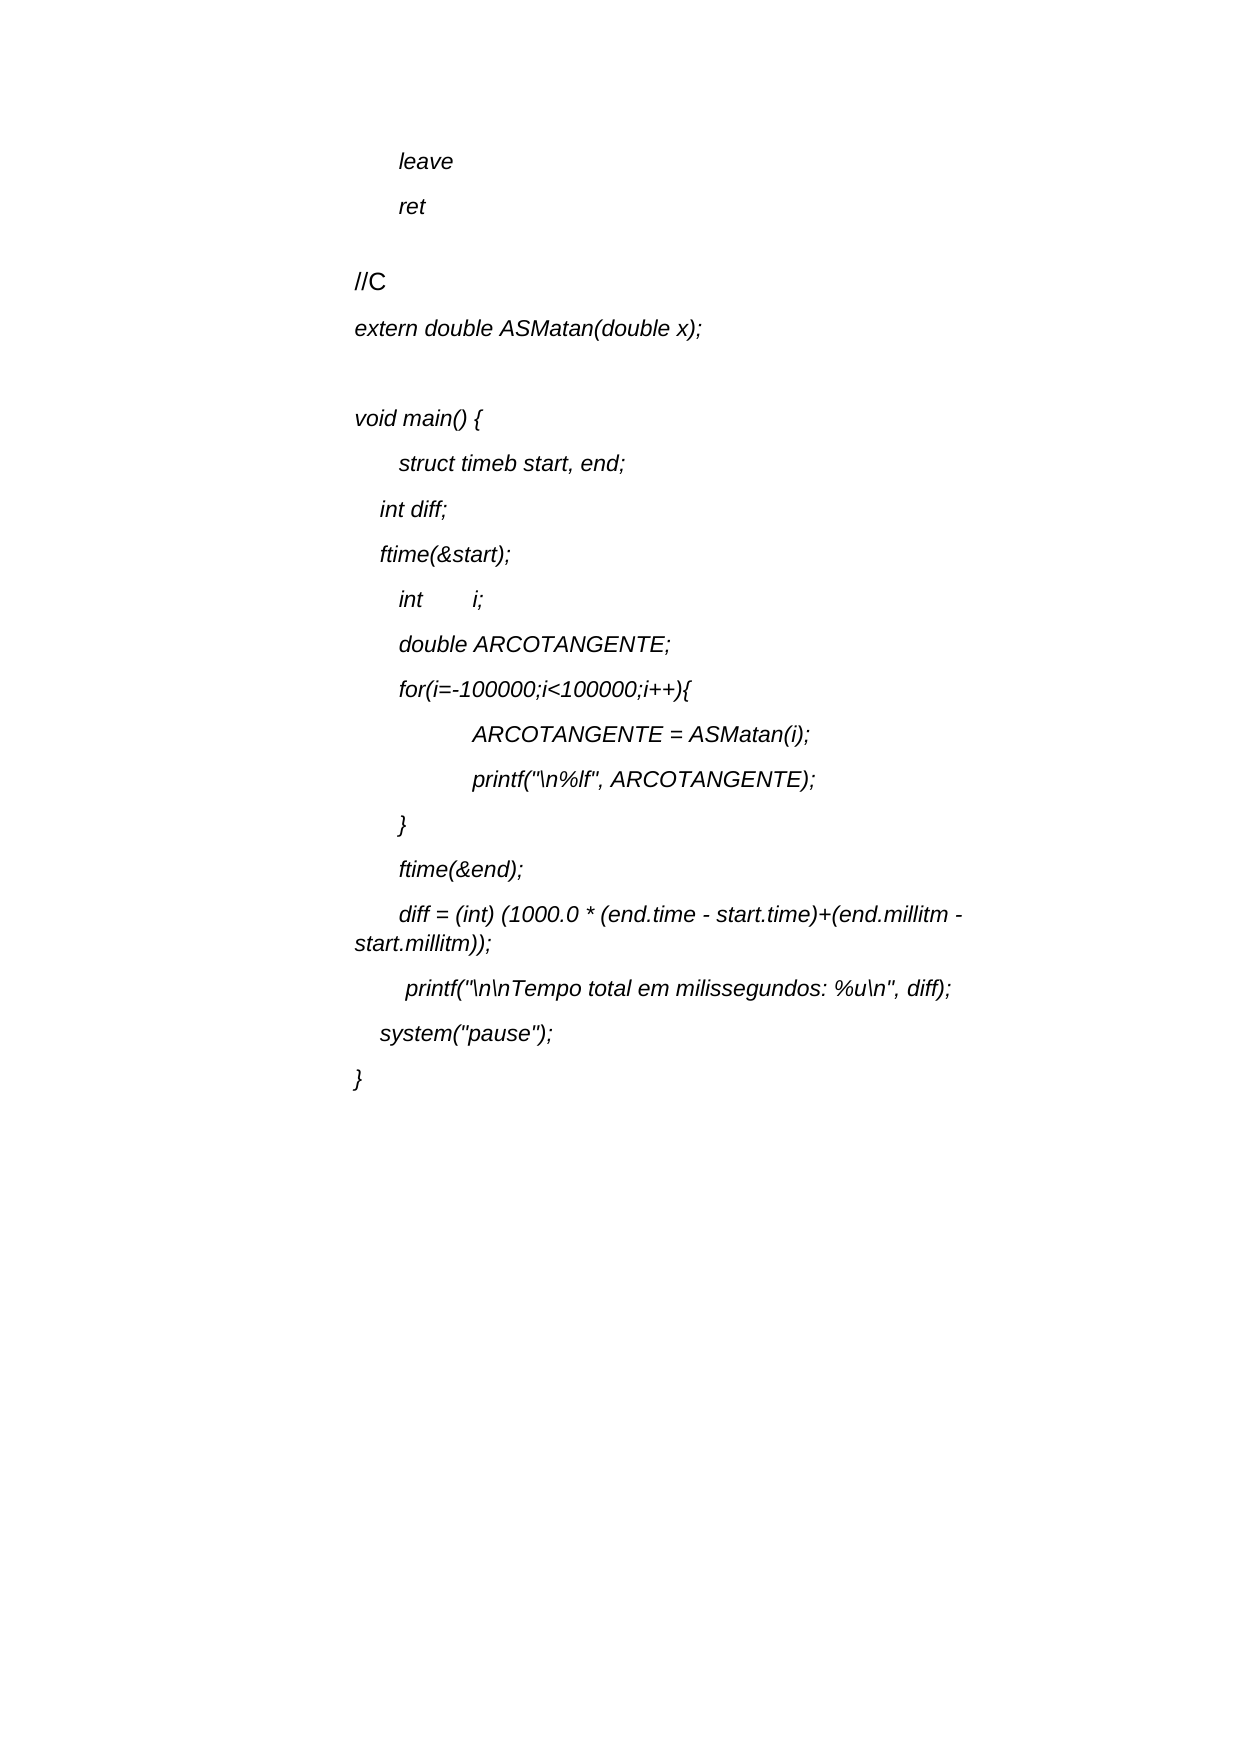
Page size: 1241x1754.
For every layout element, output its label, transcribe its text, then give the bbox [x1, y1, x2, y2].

text //C [354, 267, 1063, 296]
text ARCOTANGENTE = ASMatan(i); [354, 721, 1063, 747]
text for(i=-100000;i<100000;i++){ [354, 676, 1063, 702]
text struct timeb start, end; [354, 450, 1063, 477]
text system("pause"); [354, 1020, 1063, 1046]
text diff = (int) (1000.0 * (end.time - start.time)+(end.millitm - start.millitm)); [354, 901, 1063, 956]
text double ARCOTANGENTE; [354, 631, 1063, 657]
text } [354, 811, 1063, 838]
text extern double ASMatan(double x); [354, 315, 1063, 341]
text int diff; [354, 496, 1063, 522]
text ftime(&start); [354, 541, 1063, 567]
text leave [354, 148, 1063, 174]
text void main() { [354, 405, 1063, 432]
text int i; [354, 586, 1063, 612]
text ftime(&end); [354, 856, 1063, 883]
text printf("\n\nTempo total em milissegundos: %u\n", diff); [354, 975, 1063, 1001]
text printf("\n%lf", ARCOTANGENTE); [354, 766, 1063, 792]
text } [354, 1065, 1063, 1092]
text ret [354, 193, 1063, 219]
